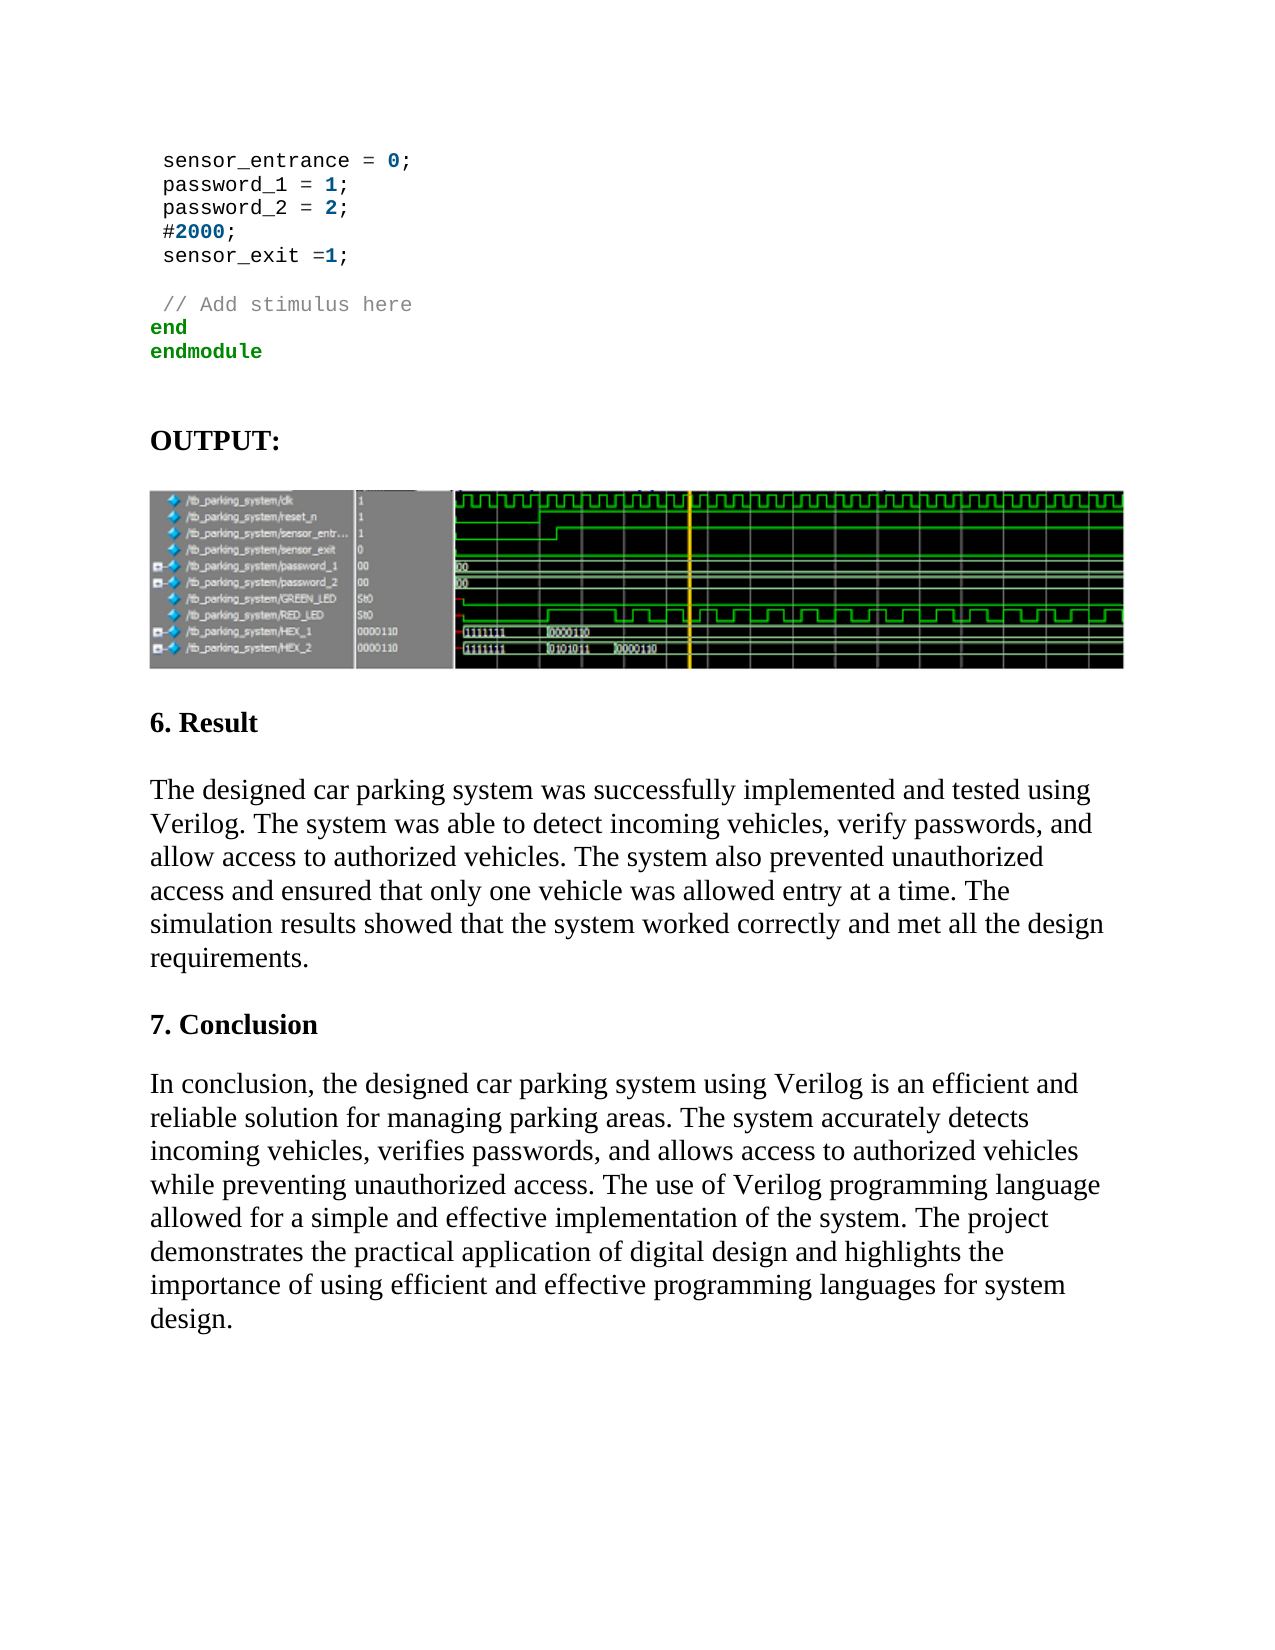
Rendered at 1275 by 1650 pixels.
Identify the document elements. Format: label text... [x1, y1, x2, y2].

text password_1 = 1; [150, 174, 1125, 197]
text end [150, 317, 1125, 341]
text endmodule [150, 341, 1125, 364]
text In conclusion, the designed car parking system using Verilog is an efficient and reliable solution for managing parking areas. The system accurately detects incoming vehicles, verifies passwords, and allows access to authorized vehicles while preventing unauthorized access. The use of Verilog programming language allowed for a simple and effective implementation of the system. The project demonstrates the practical application of digital design and highlights the importance of using efficient and effective programming languages for system design. [149, 1066, 1123, 1334]
picture [149, 490, 1125, 672]
text sensor_entrance = 0; [150, 150, 1125, 174]
text // Add stimulus here [150, 294, 1125, 317]
text The designed car parking system was successfully implemented and tested using Verilog. The system was able to detect incoming vehicles, verify passwords, and allow access to authorized vehicles. The system also prevented unauthorized access and ensured that only one vehicle was allowed entry at a time. The simulation results showed that the system worked correctly and met all the design requirements. [149, 772, 1123, 974]
text sensor_exit =1; [150, 244, 1125, 268]
text 7. Conclusion [149, 1007, 1123, 1066]
text #2000; [150, 221, 1125, 244]
text OUTPUT: [149, 423, 1123, 457]
text password_2 = 2; [150, 197, 1125, 221]
text 6. Result [149, 705, 1123, 739]
